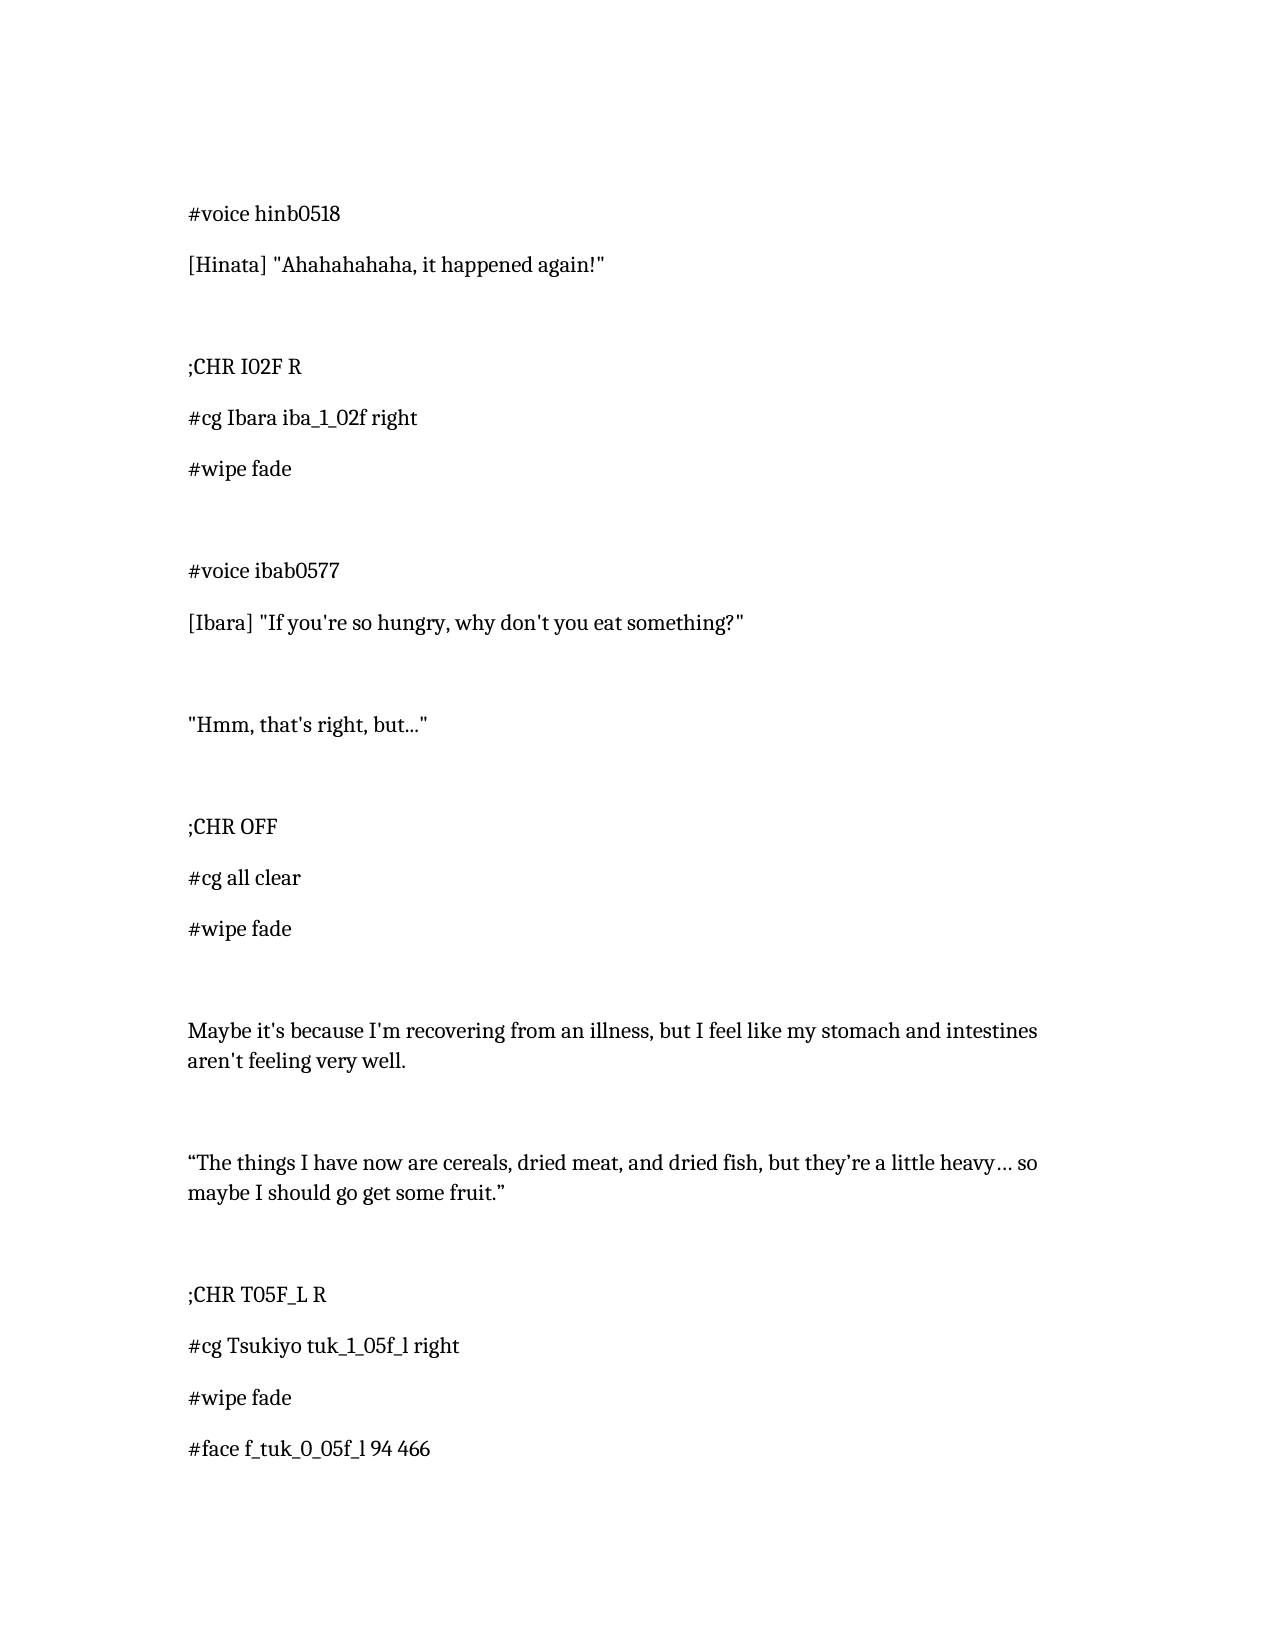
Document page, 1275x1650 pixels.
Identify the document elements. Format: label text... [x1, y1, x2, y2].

text #voice hinb0518 [187, 201, 1087, 227]
text #voice ibab0577 [187, 558, 1087, 585]
text [Hinata] "Ahahahahaha, it happened again!" [187, 252, 1087, 278]
text ;CHR OFF [187, 813, 1087, 840]
text #wipe fade [187, 456, 1087, 483]
text #wipe fade [187, 916, 1087, 942]
text ;CHR T05F_L R [187, 1282, 1087, 1309]
text #wipe fade [187, 1384, 1087, 1411]
text #face f_tuk_0_05f_l 94 466 [187, 1435, 1087, 1462]
text #cg Tsukiyo tuk_1_05f_l right [187, 1333, 1087, 1360]
text Maybe it's because I'm recovering from an illness, but I feel like my stomach and intestines aren't feeling very well. [187, 1018, 1087, 1074]
text ;CHR I02F R [187, 354, 1087, 381]
text [Ibara] "If you're so hungry, why don't you eat something?" [187, 609, 1087, 636]
text #cg Ibara iba_1_02f right [187, 405, 1087, 432]
text "Hmm, that's right, but..." [187, 711, 1087, 738]
text #cg all clear [187, 864, 1087, 891]
text “The things I have now are cereals, dried meat, and dried fish, but they’re a little heavy… so maybe I should go get some fruit.” [187, 1150, 1087, 1207]
